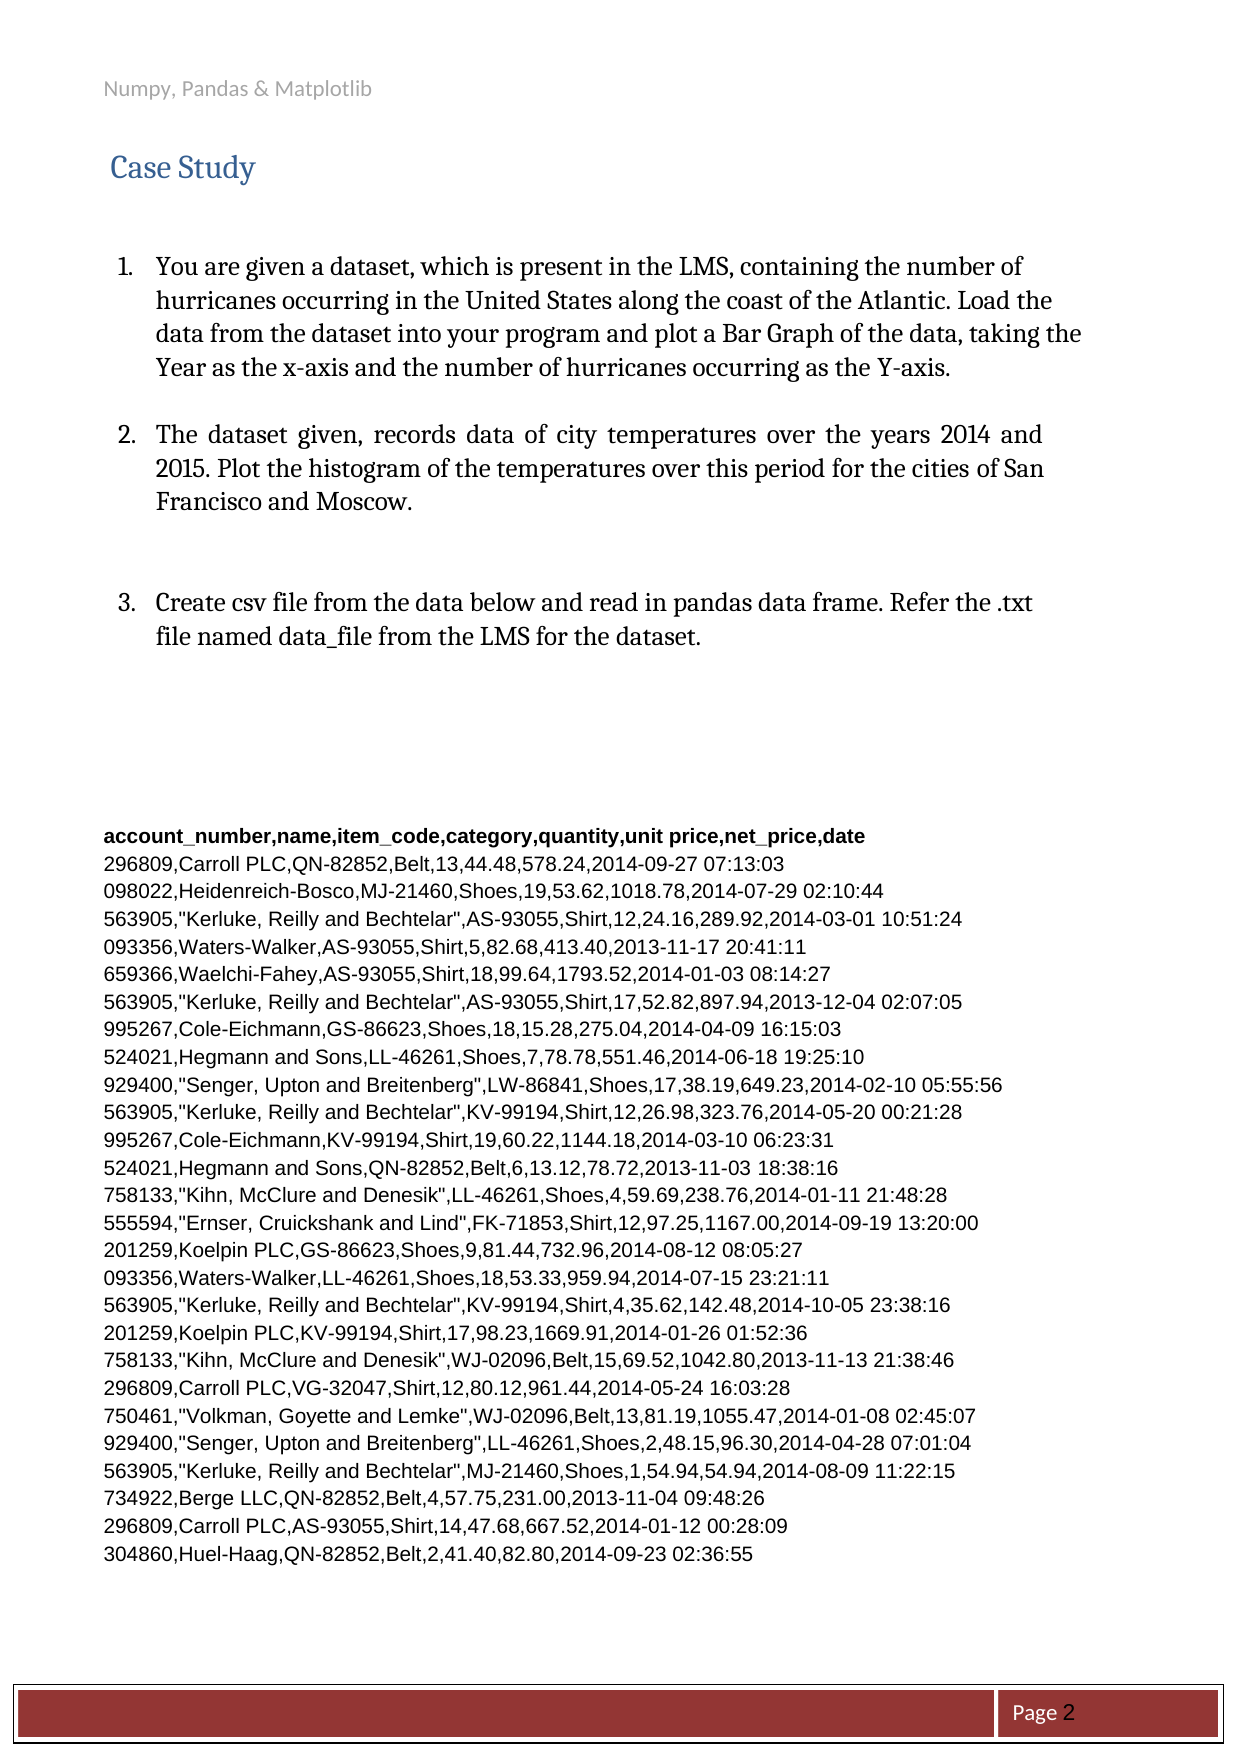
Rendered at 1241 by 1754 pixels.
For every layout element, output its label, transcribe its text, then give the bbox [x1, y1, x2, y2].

text 093356,Waters-Walker,LL-46261,Shoes,18,53.33,959.94,2014-07-15 23:21:11 [103, 1266, 1103, 1289]
text account_number,name,item_code,category,quantity,unit price,net_price,date [103, 824, 1103, 848]
text 098022,Heidenreich-Bosco,MJ-21460,Shoes,19,53.62,1018.78,2014-07-29 02:10:44 [103, 879, 1103, 903]
list Create csv file from the data below and read in pandas data frame. Refer the .txt file named data_file from the LMS for the dataset. [118, 587, 1072, 652]
text 563905,"Kerluke, Reilly and Bechtelar",KV-99194,Shirt,4,35.62,142.48,2014-10-05 23:38:16 201259,Koelpin PLC,KV-99194,Shirt,17,98.23,1669.91,2014-01-26 01:52:36 [103, 1293, 954, 1345]
text 296809,Carroll PLC,QN-82852,Belt,13,44.48,578.24,2014-09-27 07:13:03 [103, 852, 1103, 876]
text 929400,"Senger, Upton and Breitenberg",LL-46261,Shoes,2,48.15,96.30,2014-04-28 07:01:04 563905,"Kerluke, Reilly and Bechtelar",MJ-21460,Shoes,1,54.94,54.94,2014-08-09 11:22:15 734922,Berge LLC,QN-82852,Belt,4,57.75,231.00,2013-11-04 09:48:26 [103, 1431, 974, 1510]
text 304860,Huel-Haag,QN-82852,Belt,2,41.40,82.80,2014-09-23 02:36:55 [103, 1541, 1103, 1565]
subtitle You are given a dataset, which is present in the LMS, containing the number of hurricanes occurring in the United States along the coast of the Atlantic. Load the data from the dataset into your program and plot a Bar Graph of the data, taking the Year as the x-axis and the number of hurricanes occurring as the Y-axis. [118, 251, 1089, 383]
text 555594,"Ernser, Cruickshank and Lind",FK-71853,Shirt,12,97.25,1167.00,2014-09-19 13:20:00 [103, 1210, 1103, 1234]
text 758133,"Kihn, McClure and Denesik",WJ-02096,Belt,15,69.52,1042.80,2013-11-13 21:38:46 [103, 1348, 1103, 1372]
picture [18, 1690, 994, 1737]
text 524021,Hegmann and Sons,LL-46261,Shoes,7,78.78,551.46,2014-06-18 19:25:10 [103, 1045, 1103, 1069]
text 296809,Carroll PLC,AS-93055,Shirt,14,47.68,667.52,2014-01-12 00:28:09 [103, 1514, 1103, 1538]
text 296809,Carroll PLC,VG-32047,Shirt,12,80.12,961.44,2014-05-24 16:03:28 [103, 1376, 1103, 1400]
text 524021,Hegmann and Sons,QN-82852,Belt,6,13.12,78.72,2013-11-03 18:38:16 [103, 1155, 1103, 1179]
picture [998, 1690, 1218, 1737]
text 563905,"Kerluke, Reilly and Bechtelar",AS-93055,Shirt,17,52.82,897.94,2013-12-04 02:07:05 995267,Cole-Eichmann,GS-86623,Shoes,18,15.28,275.04,2014-04-09 16:15:03 [103, 990, 964, 1041]
text 758133,"Kihn, McClure and Denesik",LL-46261,Shoes,4,59.69,238.76,2014-01-11 21:48:28 [103, 1183, 1103, 1207]
text 659366,Waelchi-Fahey,AS-93055,Shirt,18,99.64,1793.52,2014-01-03 08:14:27 [103, 962, 1103, 986]
text 201259,Koelpin PLC,GS-86623,Shoes,9,81.44,732.96,2014-08-12 08:05:27 [103, 1238, 1103, 1262]
text 929400,"Senger, Upton and Breitenberg",LW-86841,Shoes,17,38.19,649.23,2014-02-10 05:55:56 563905,"Kerluke, Reilly and Bechtelar",KV-99194,Shirt,12,26.98,323.76,2014-05-20 00:21:28 995267,Cole-Eichmann,KV-99194,Shirt,19,60.22,1144.18,2014-03-10 06:23:31 [103, 1072, 1004, 1151]
list The dataset given, records data of city temperatures over the years 2014 and 2015. Plot the histogram of the temperatures over this period for the cities of San Francisco and Moscow. [118, 419, 1044, 517]
text 750461,"Volkman, Goyette and Lemke",WJ-02096,Belt,13,81.19,1055.47,2014-01-08 02:45:07 [103, 1403, 1103, 1427]
text Case Study [110, 149, 1103, 187]
text 563905,"Kerluke, Reilly and Bechtelar",AS-93055,Shirt,12,24.16,289.92,2014-03-01 10:51:24 093356,Waters-Walker,AS-93055,Shirt,5,82.68,413.40,2013-11-17 20:41:11 [103, 907, 964, 958]
